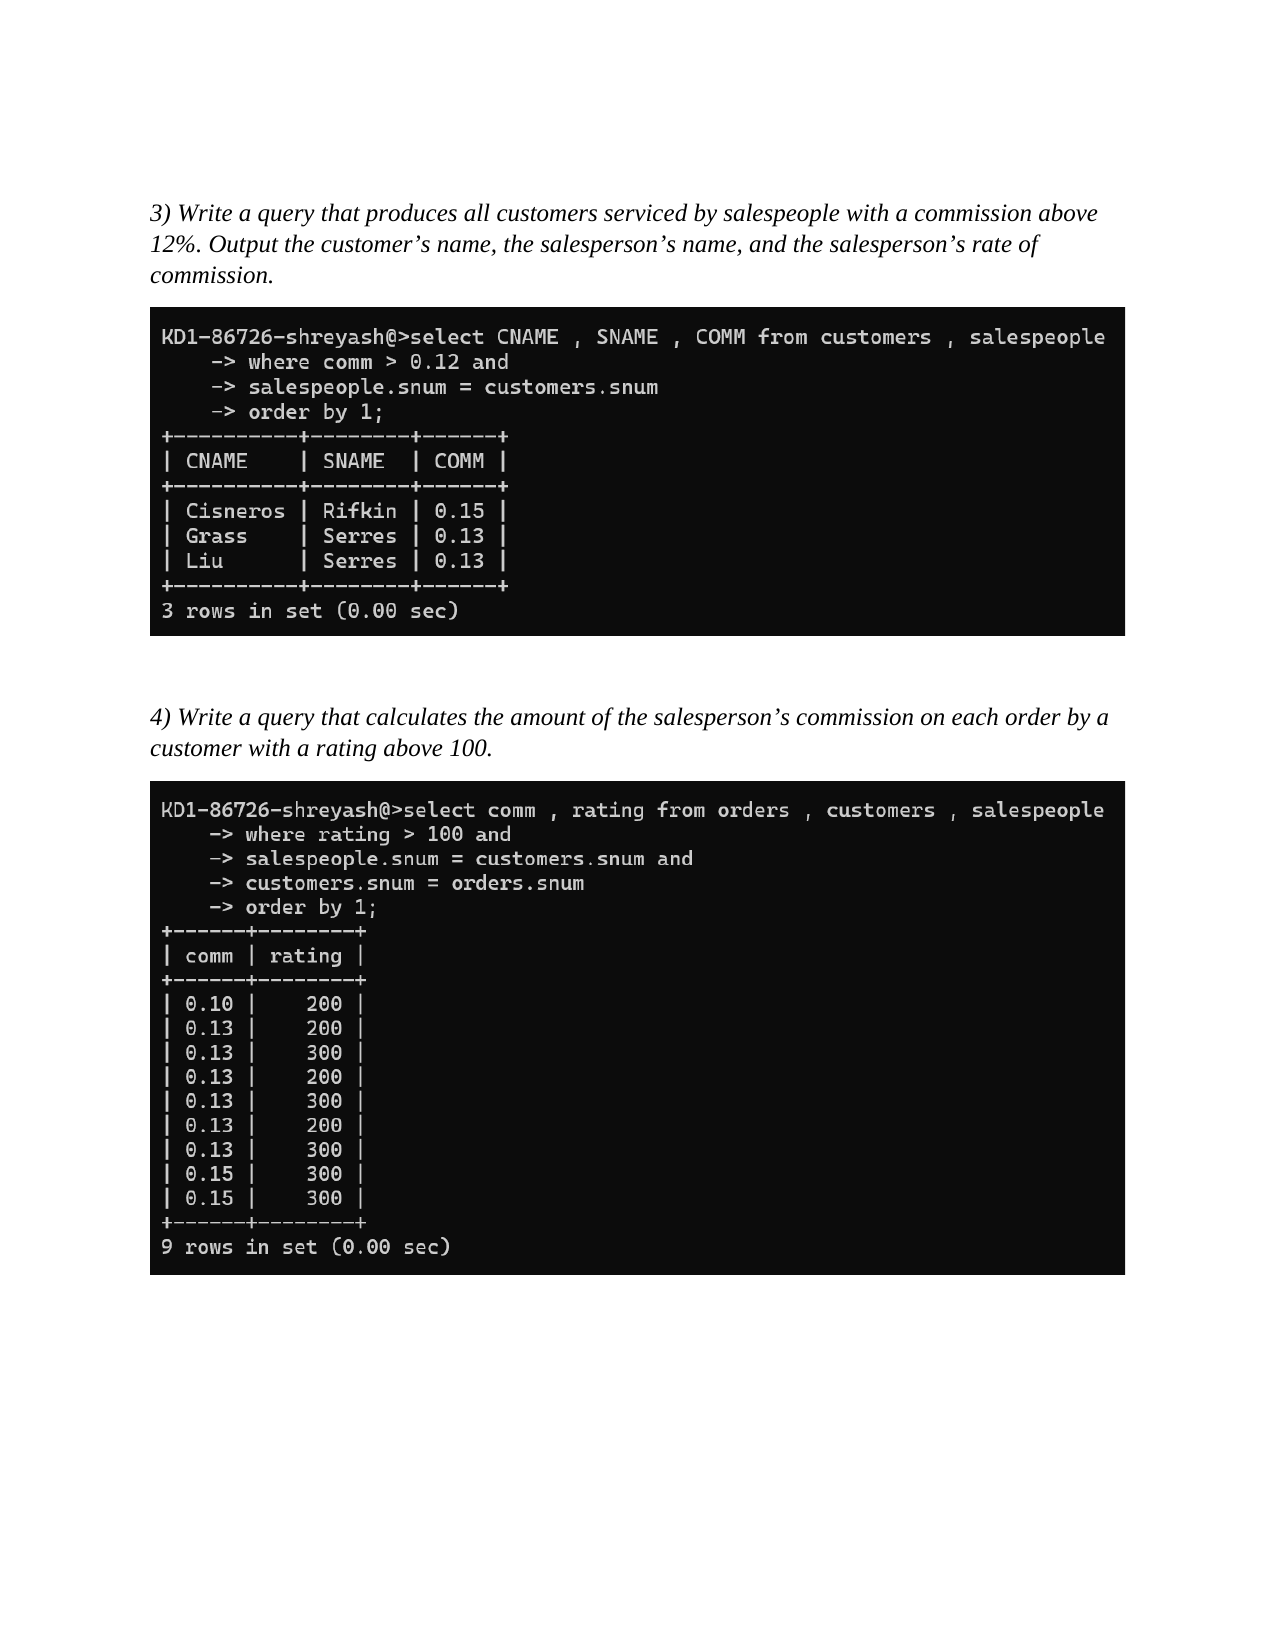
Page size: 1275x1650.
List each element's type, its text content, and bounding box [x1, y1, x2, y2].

picture [150, 307, 1125, 636]
text 4) Write a query that calculates the amount of the salesperson’s commission on each order by a customer with a rating above 100. [150, 702, 1125, 762]
picture [150, 781, 1125, 1275]
text 3) Write a query that produces all customers serviced by salespeople with a commission above 12%. Output the customer’s name, the salesperson’s name, and the salesperson’s rate of commission. [150, 198, 1125, 288]
